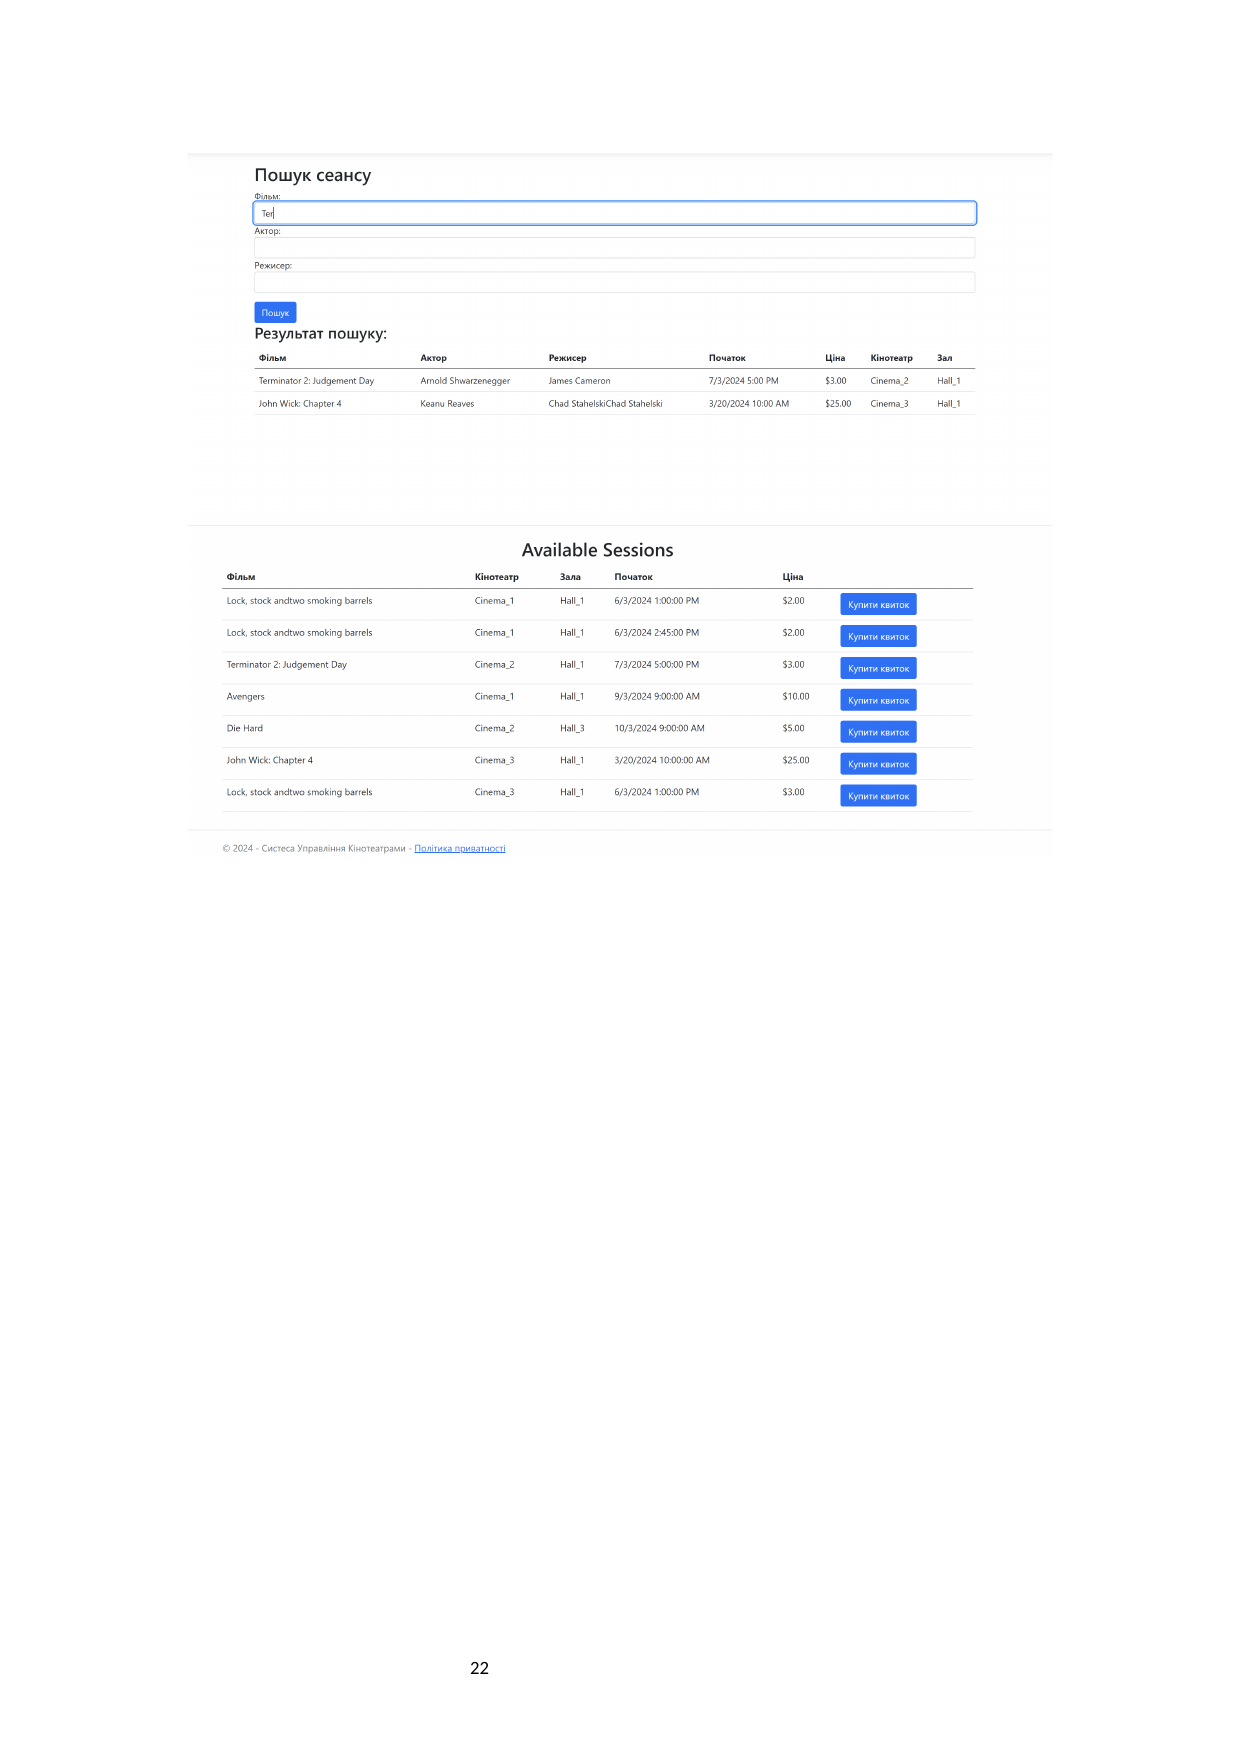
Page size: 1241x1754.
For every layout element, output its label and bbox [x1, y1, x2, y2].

picture [187, 150, 1053, 858]
